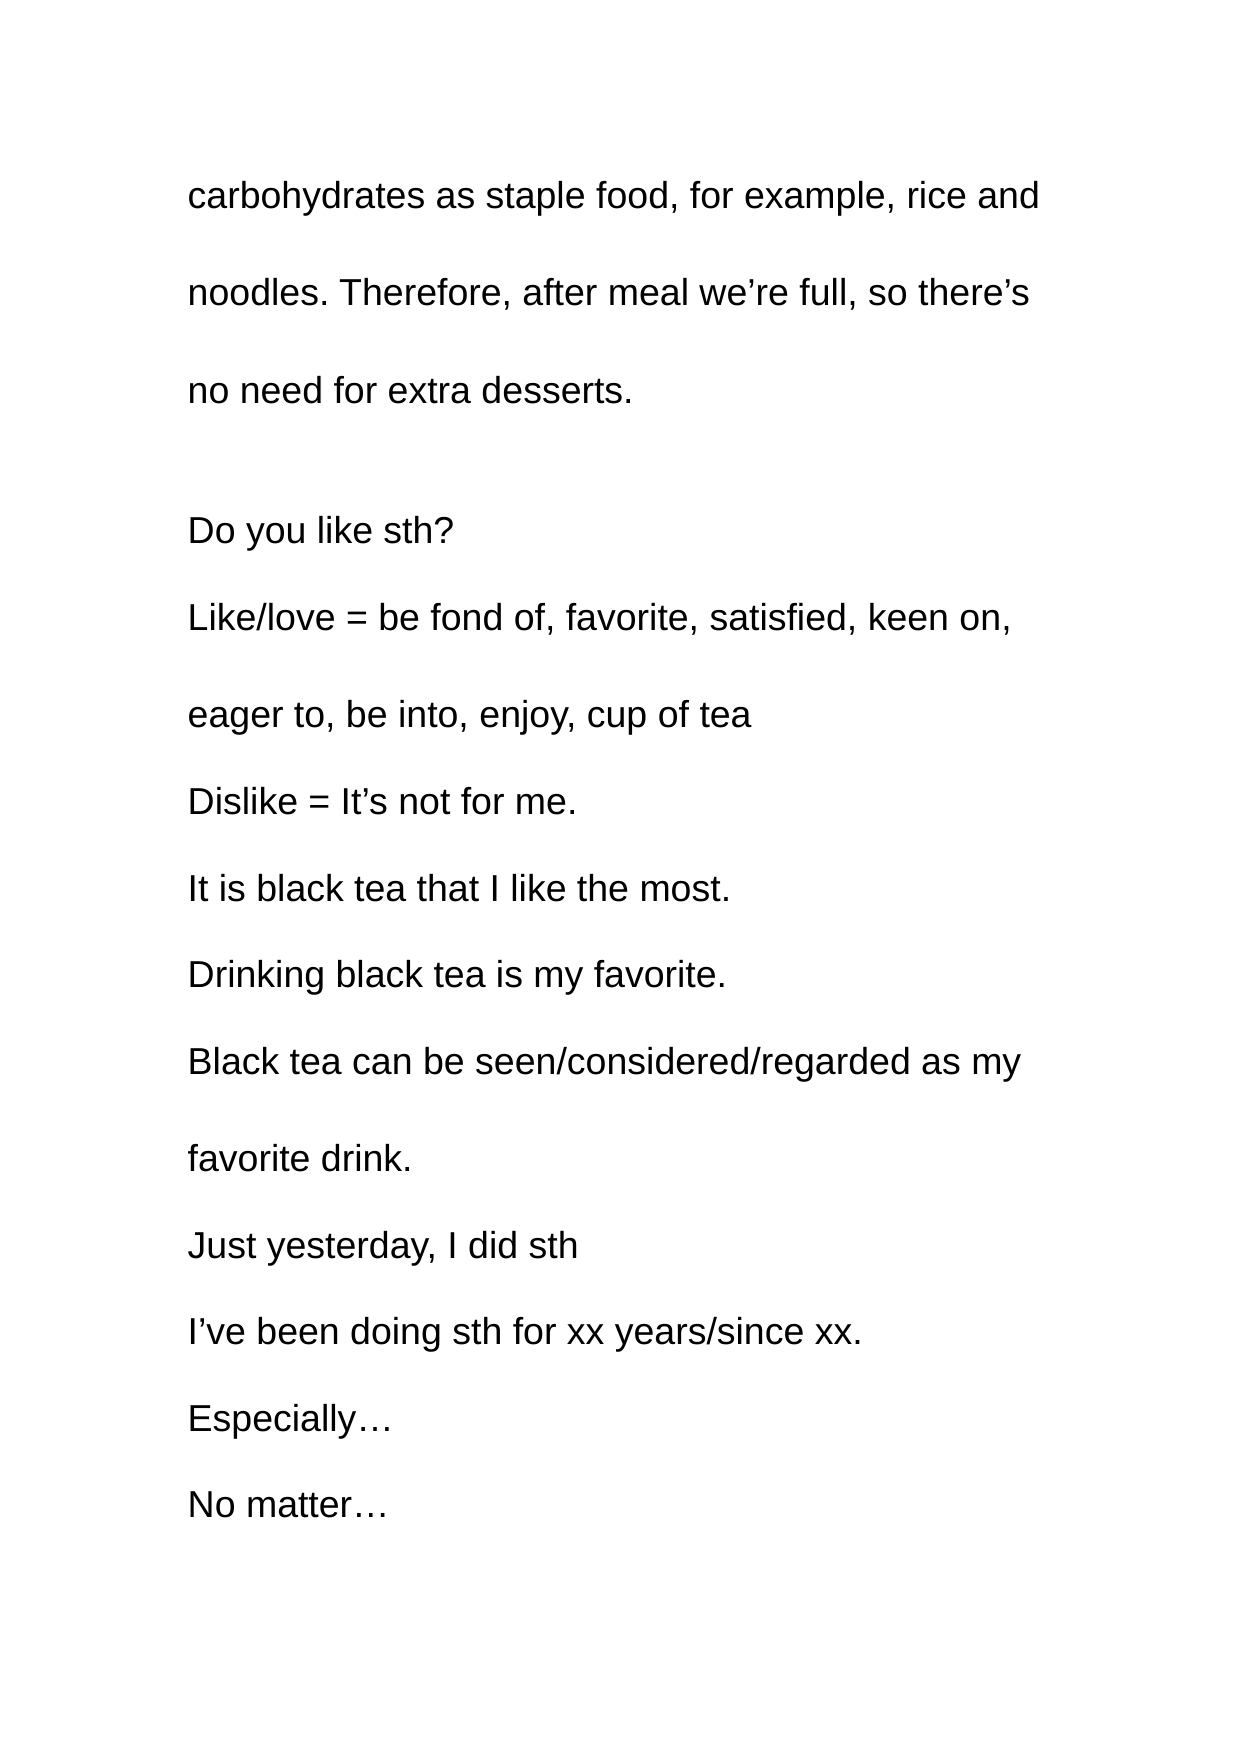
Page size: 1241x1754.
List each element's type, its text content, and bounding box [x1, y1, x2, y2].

text Drinking black tea is my favorite. [187, 941, 1053, 1006]
text Especially… [187, 1385, 1053, 1450]
text It is black tea that I like the most. [187, 855, 1053, 920]
text Like/love = be fond of, favorite, satisfied, keen on, eager to, be into, enjoy, cup of tea [187, 584, 1053, 747]
text Dislike = It’s not for me. [187, 768, 1053, 833]
text Black tea can be seen/considered/regarded as my favorite drink. [187, 1028, 1053, 1190]
text Do you like sth? [187, 498, 1053, 563]
text I’ve been doing sth for xx years/since xx. [187, 1298, 1053, 1363]
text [187, 162, 1053, 422]
text Just yesterday, I did sth [187, 1212, 1053, 1277]
text No matter… [187, 1472, 1053, 1537]
